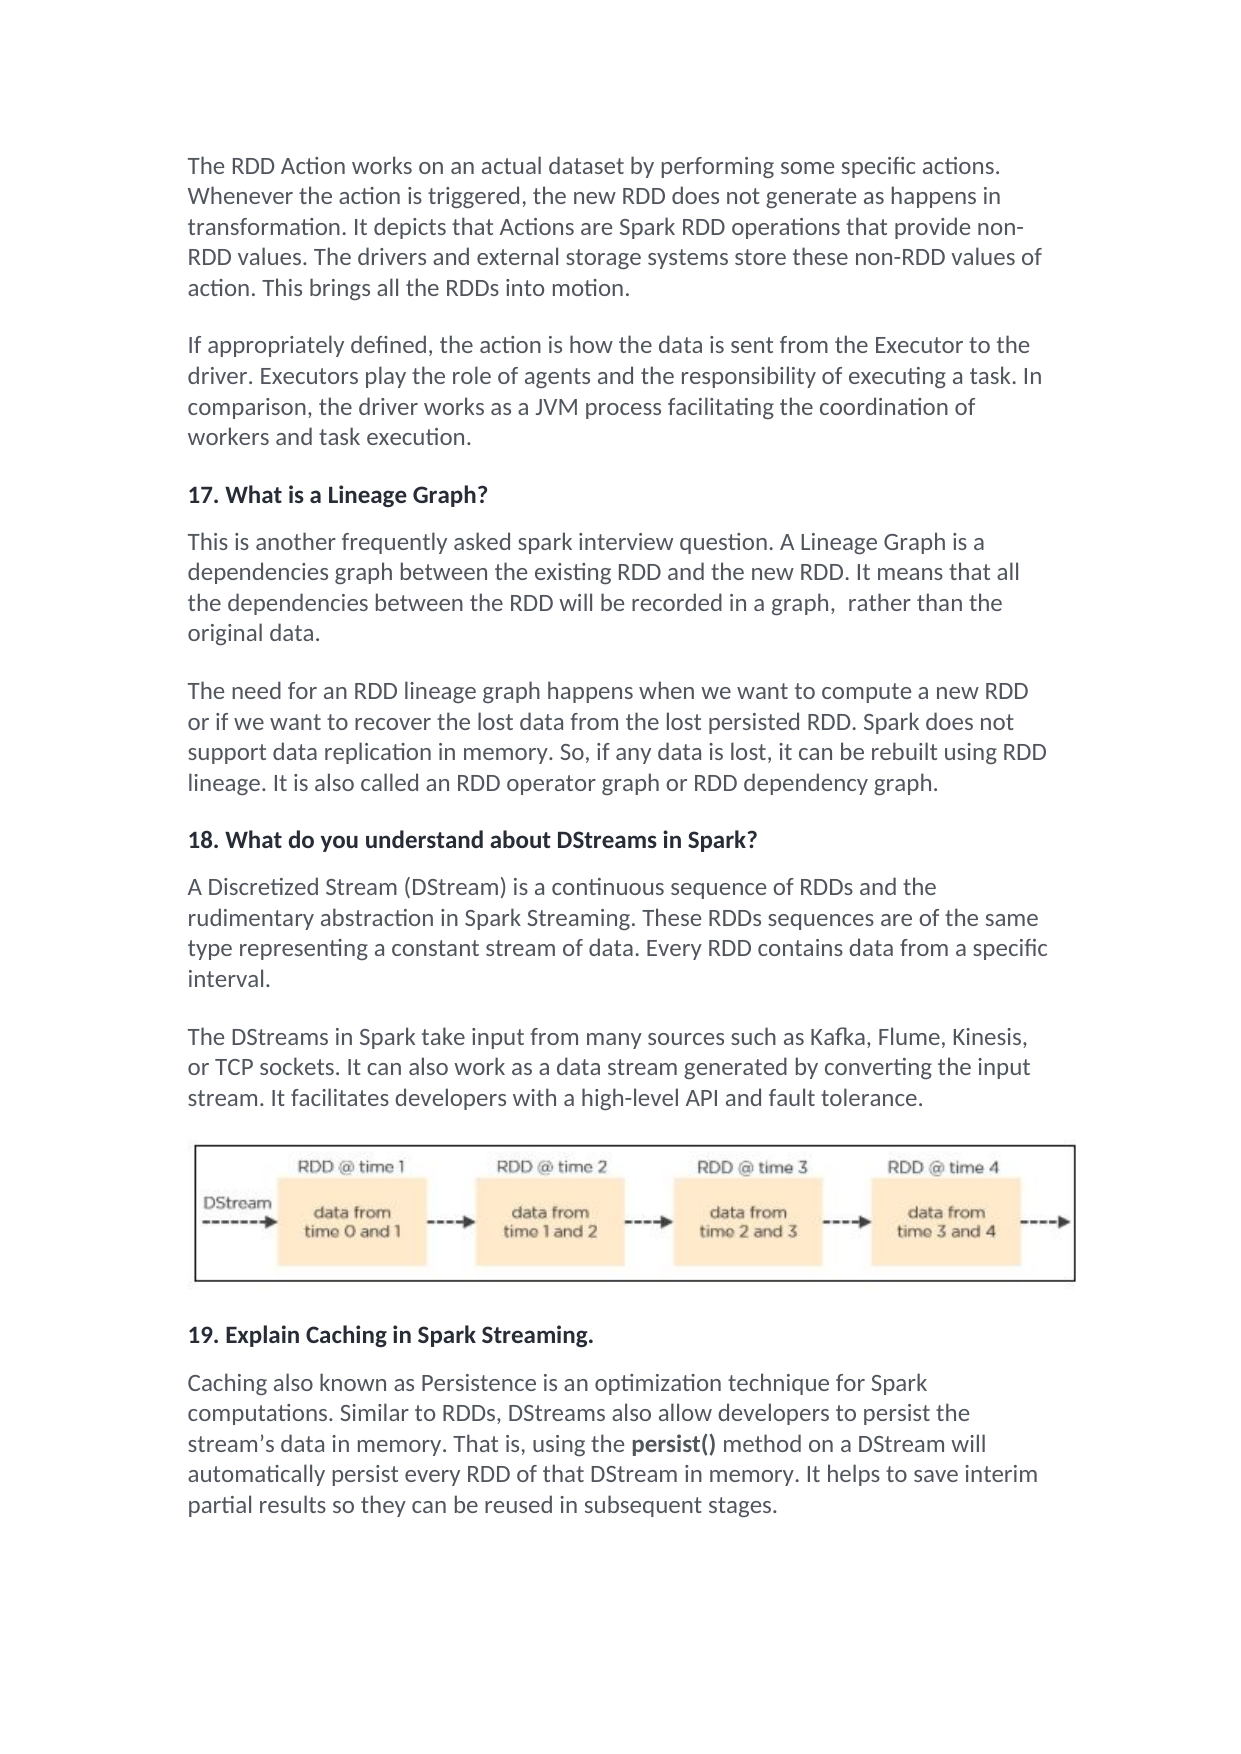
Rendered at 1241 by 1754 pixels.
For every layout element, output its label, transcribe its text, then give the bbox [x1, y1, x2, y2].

subtitle 19. Explain Caching in Spark Streaming. [187, 1319, 1053, 1350]
subtitle 17. What is a Lineage Graph? [187, 479, 1053, 509]
text This is another frequently asked spark interview question. A Lineage Graph is a dependencies graph between the existing RDD and the new RDD. It means that all the dependencies between the RDD will be recorded in a graph, rather than the original data. [187, 526, 1053, 648]
text Caching also known as Persistence is an optimization technique for Spark computations. Similar to RDDs, DStreams also allow developers to persist the stream’s data in memory. That is, using the persist() method on a DStream will automatically persist every RDD of that DStream in memory. It helps to save interim partial results so they can be reused in subsequent stages. [187, 1367, 1053, 1519]
text The RDD Action works on an actual dataset by performing some specific actions. Whenever the action is triggered, the new RDD does not generate as happens in transformation. It depicts that Actions are Spark RDD operations that provide non-RDD values. The drivers and external storage systems store these non-RDD values of action. This brings all the RDDs into motion. [187, 150, 1053, 303]
text The DStreams in Spark take input from many sources such as Kafka, Flume, Kinesis, or TCP sockets. It can also work as a data stream generated by converting the input stream. It facilitates developers with a high-level API and fault tolerance. [187, 1021, 1053, 1112]
text A Discretized Stream (DStream) is a continuous sequence of RDDs and the rudimentary abstraction in Spark Streaming. These RDDs sequences are of the same type representing a constant stream of data. Every RDD contains data from a specific interval. [187, 872, 1053, 994]
picture [187, 1139, 1089, 1293]
subtitle 18. What do you understand about DStreams in Spark? [187, 824, 1053, 855]
text The need for an RDD lineage graph happens when we want to compute a new RDD or if we want to recover the lost data from the lost persisted RDD. Spark does not support data replication in memory. So, if any data is lost, it can be rebuilt using RDD lineage. It is also called an RDD operator graph or RDD dependency graph. [187, 675, 1053, 797]
text If appropriately defined, the action is how the data is sent from the Executor to the driver. Executors play the role of agents and the responsibility of executing a task. In comparison, the driver works as a JVM process facilitating the coordination of workers and task execution. [187, 330, 1053, 452]
